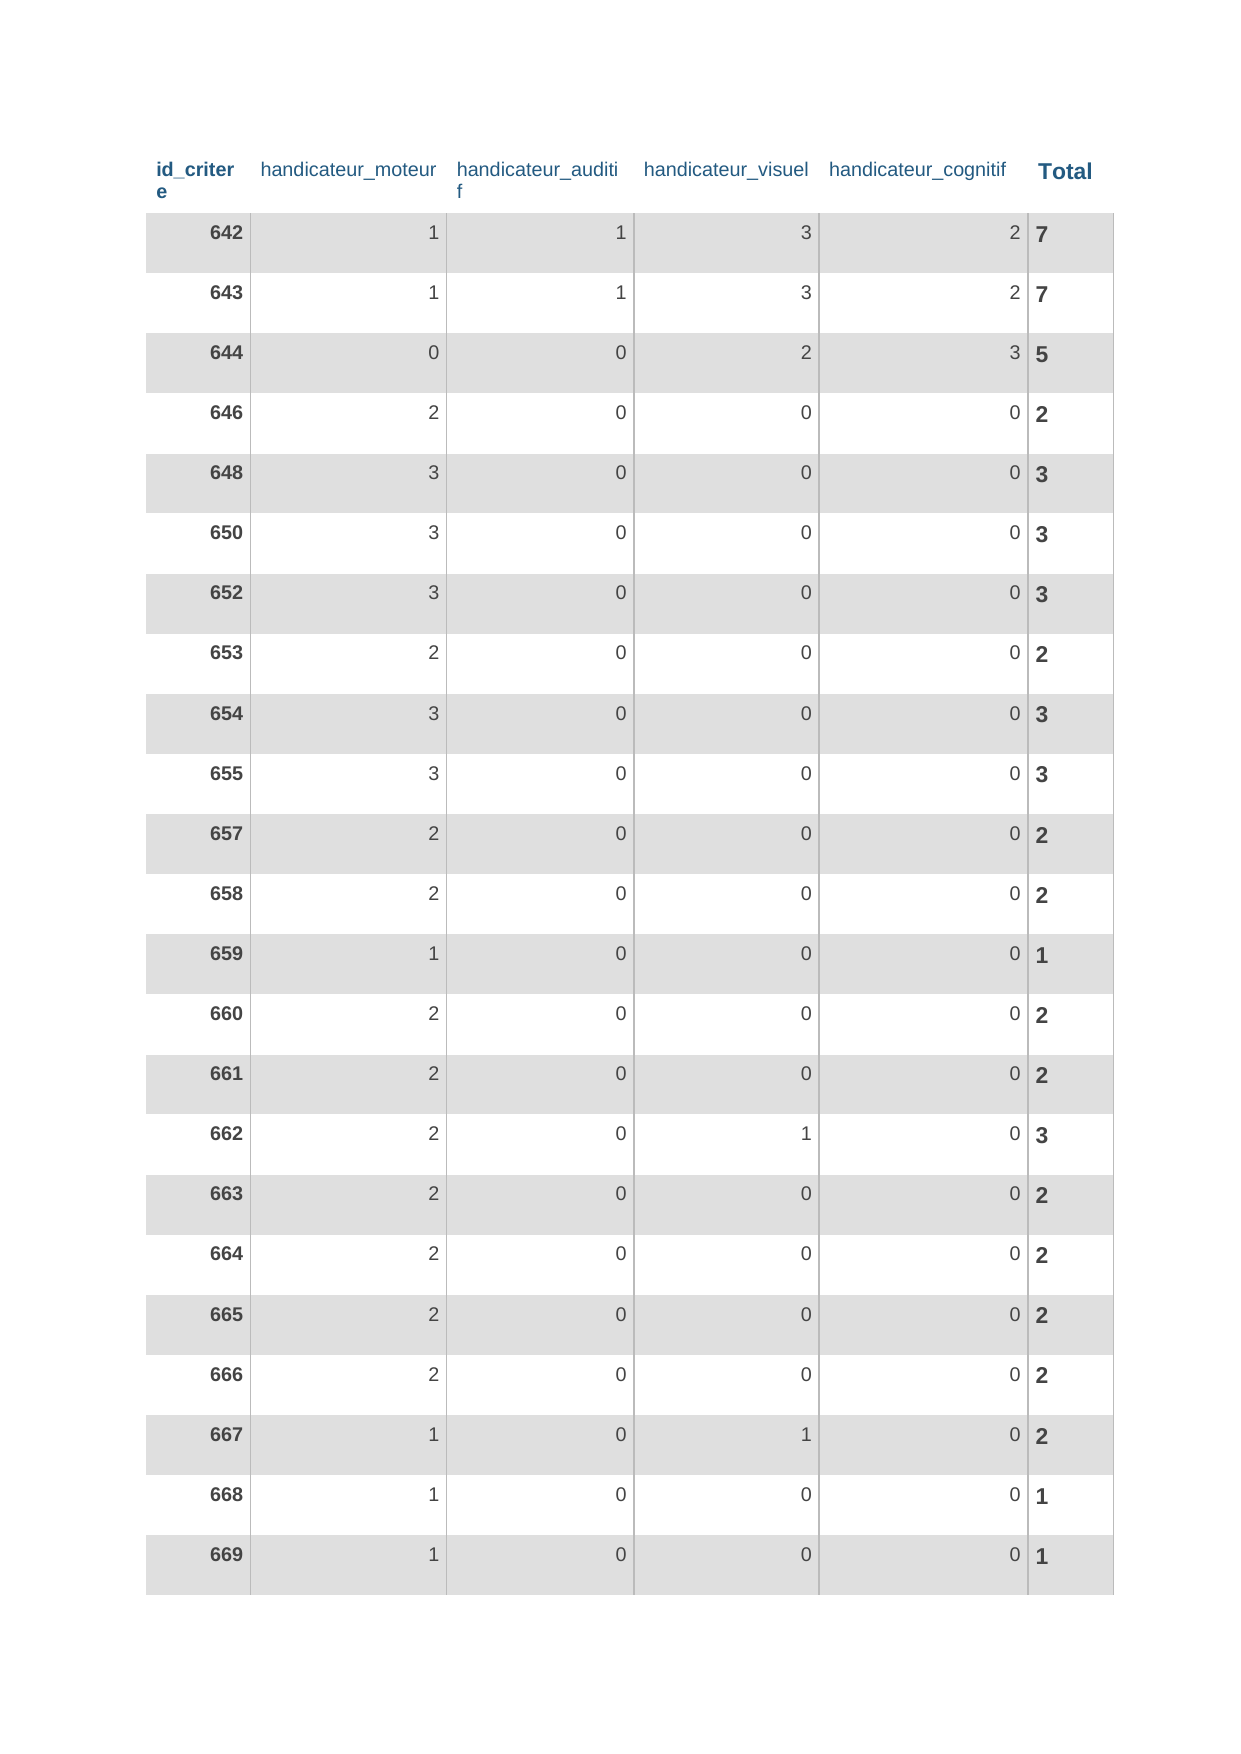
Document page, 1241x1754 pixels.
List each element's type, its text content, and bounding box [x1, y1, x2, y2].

table_header handicateur_moteur [251, 148, 446, 213]
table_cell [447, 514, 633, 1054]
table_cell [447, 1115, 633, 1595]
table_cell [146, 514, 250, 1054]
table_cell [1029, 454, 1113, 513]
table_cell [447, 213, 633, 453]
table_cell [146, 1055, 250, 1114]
table_header handicateur_cognitif [820, 148, 1027, 213]
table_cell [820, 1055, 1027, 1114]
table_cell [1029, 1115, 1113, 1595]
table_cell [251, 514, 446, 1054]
table_header id_critere [146, 148, 250, 213]
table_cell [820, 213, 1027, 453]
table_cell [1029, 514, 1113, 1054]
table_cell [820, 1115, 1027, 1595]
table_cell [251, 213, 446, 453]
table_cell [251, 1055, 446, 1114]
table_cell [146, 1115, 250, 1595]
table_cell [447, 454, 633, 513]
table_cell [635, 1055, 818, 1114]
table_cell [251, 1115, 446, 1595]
table_header handicateur_auditif [447, 148, 633, 213]
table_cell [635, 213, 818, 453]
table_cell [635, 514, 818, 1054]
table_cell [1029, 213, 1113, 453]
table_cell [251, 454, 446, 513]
table_header handicateur_visuel [635, 148, 818, 213]
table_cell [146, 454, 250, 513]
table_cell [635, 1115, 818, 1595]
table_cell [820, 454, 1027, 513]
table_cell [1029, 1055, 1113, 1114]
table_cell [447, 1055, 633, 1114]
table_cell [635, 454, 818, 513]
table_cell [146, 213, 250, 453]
table_header Total [1029, 148, 1113, 213]
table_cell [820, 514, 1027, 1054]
